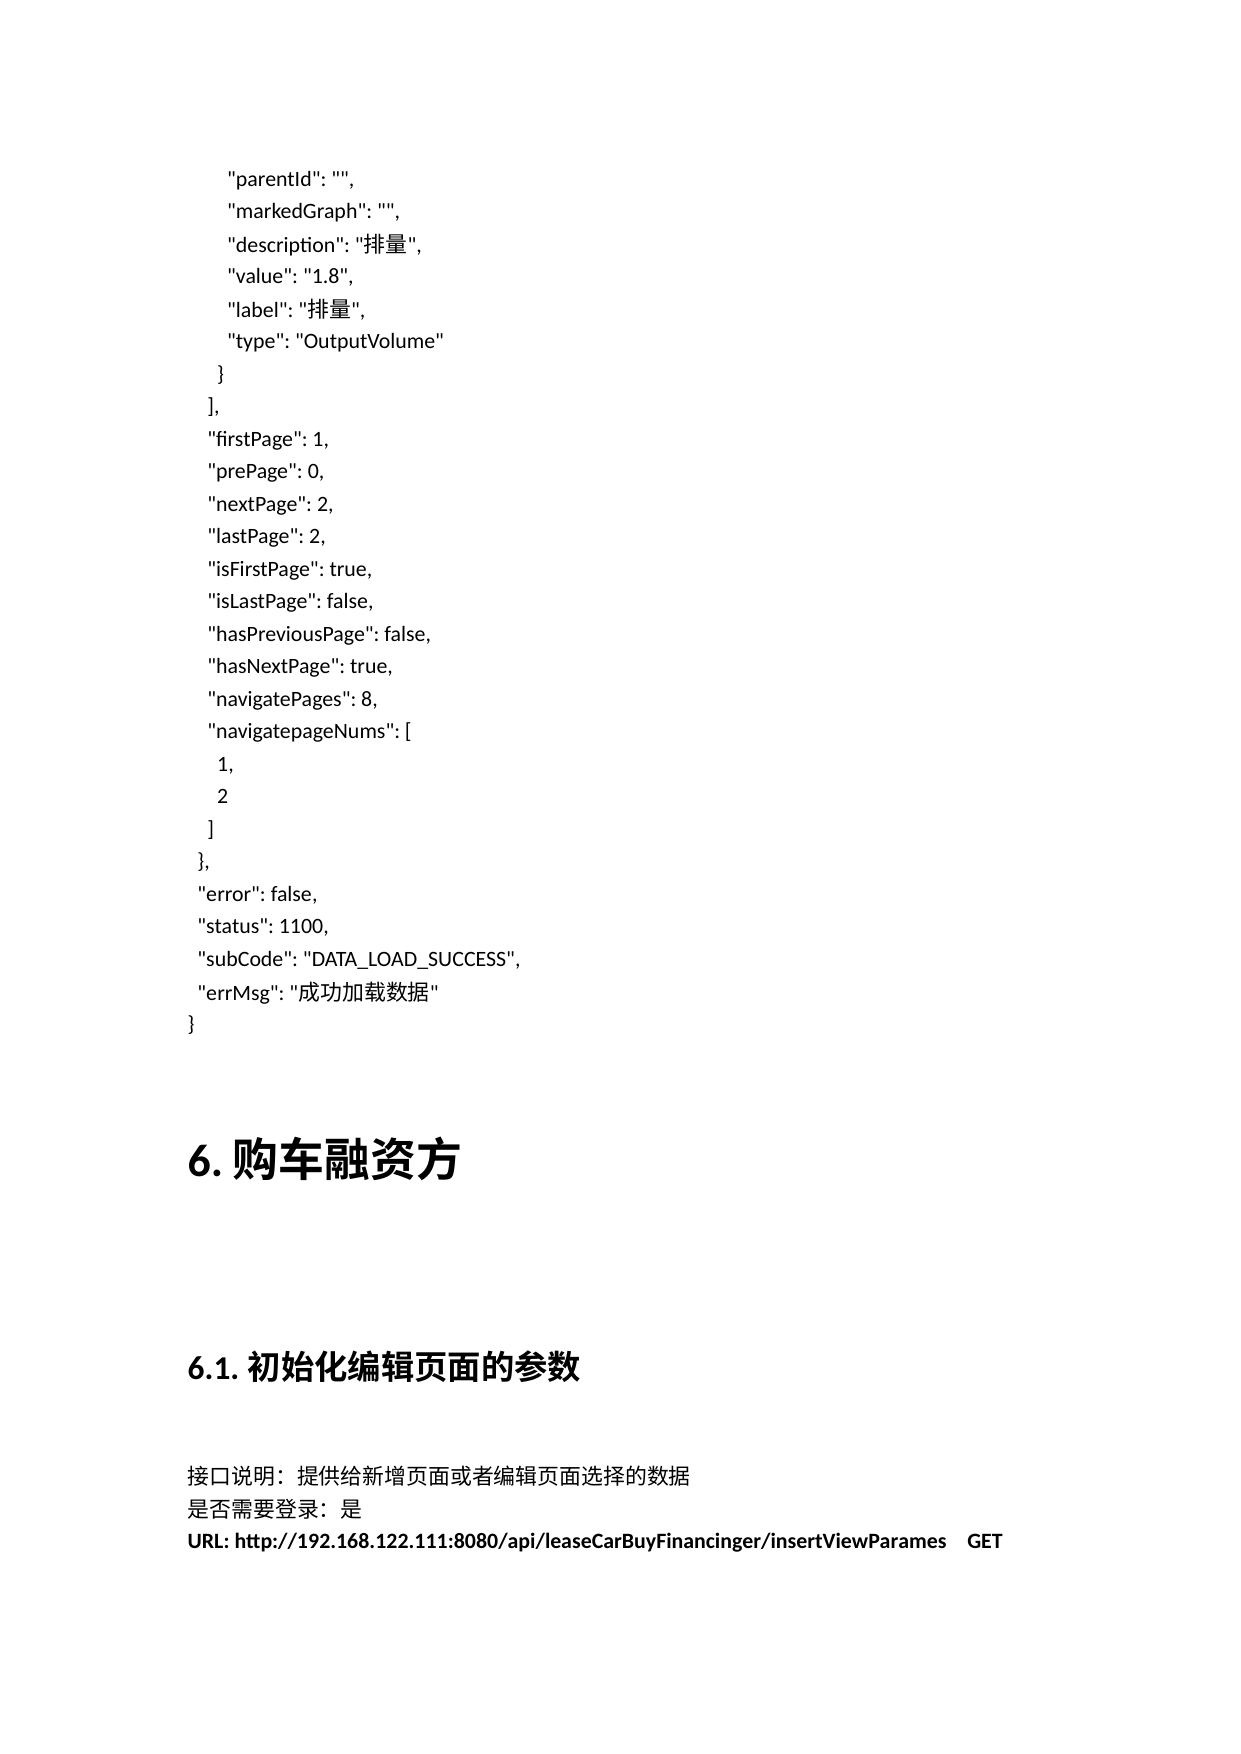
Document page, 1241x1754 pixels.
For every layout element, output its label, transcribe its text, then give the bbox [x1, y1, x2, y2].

text "prePage": 0, [187, 454, 1053, 487]
text URL: http://192.168.122.111:8080/api/leaseCarBuyFinancinger/insertViewParames GET [187, 1524, 1053, 1556]
subtitle 初始化编辑页面的参数 [187, 1332, 1053, 1397]
text "subCode": "DATA_LOAD_SUCCESS", [187, 942, 1053, 974]
text "hasPreviousPage": false, [187, 617, 1053, 649]
text "description": "排量", [187, 227, 1053, 259]
text } [187, 1007, 1053, 1039]
text "error": false, [187, 877, 1053, 909]
text }, [187, 844, 1053, 877]
text 1, [187, 747, 1053, 779]
text "navigatepageNums": [ [187, 714, 1053, 747]
text "isFirstPage": true, [187, 552, 1053, 584]
subtitle 购车融资方 [187, 1107, 1053, 1205]
text "value": "1.8", [187, 259, 1053, 292]
text "lastPage": 2, [187, 519, 1053, 552]
text ], [187, 389, 1053, 422]
text "nextPage": 2, [187, 487, 1053, 519]
text "errMsg": "成功加载数据" [187, 974, 1053, 1007]
text "isLastPage": false, [187, 584, 1053, 617]
text "parentId": "", [187, 162, 1053, 194]
text "navigatePages": 8, [187, 682, 1053, 714]
text "type": "OutputVolume" [187, 324, 1053, 357]
text "label": "排量", [187, 292, 1053, 324]
text 是否需要登录：是 [187, 1491, 1053, 1524]
text "markedGraph": "", [187, 194, 1053, 227]
text "status": 1100, [187, 909, 1053, 942]
text "hasNextPage": true, [187, 649, 1053, 682]
text 接口说明：提供给新增页面或者编辑页面选择的数据 [362, 1459, 1053, 1491]
text } [187, 357, 1053, 389]
text 2 [187, 779, 1053, 812]
text "firstPage": 1, [187, 422, 1053, 454]
text ] [187, 812, 1053, 844]
